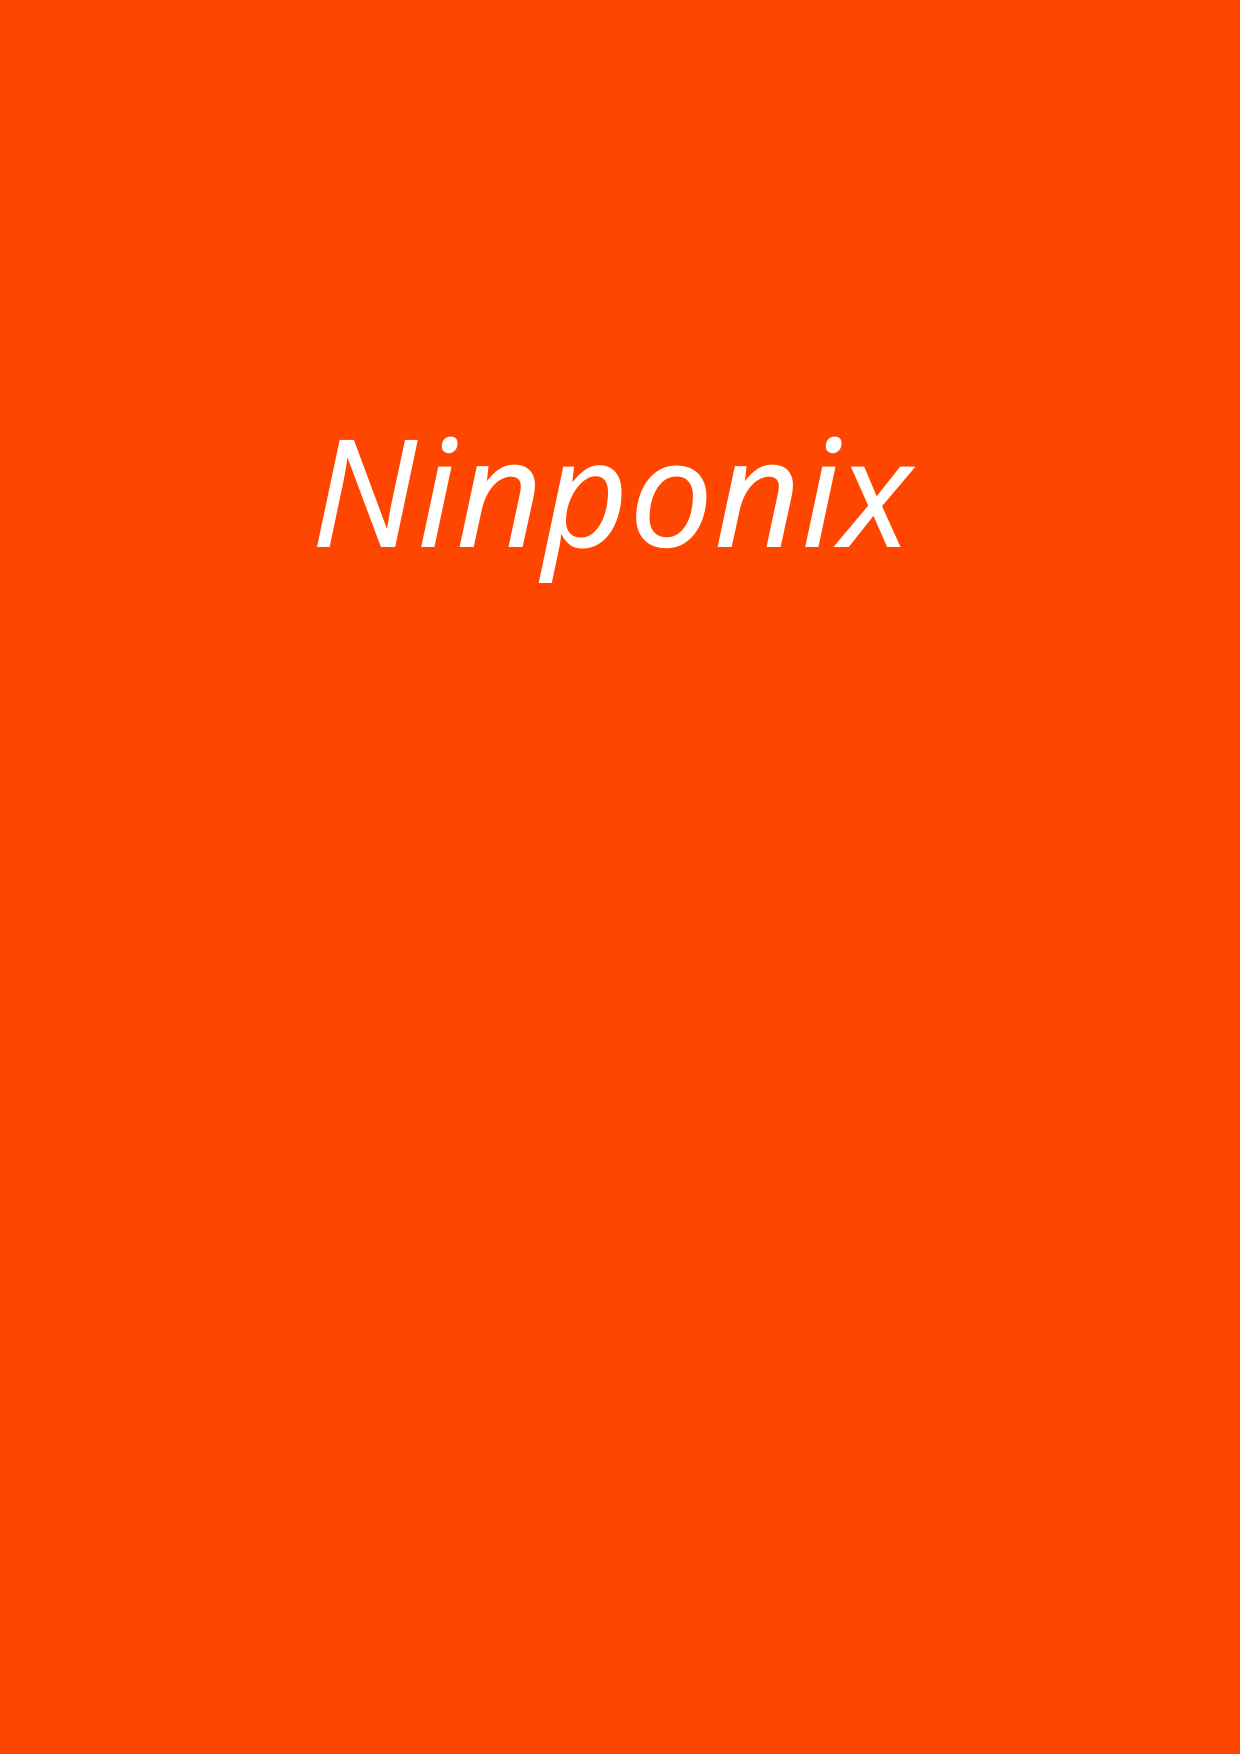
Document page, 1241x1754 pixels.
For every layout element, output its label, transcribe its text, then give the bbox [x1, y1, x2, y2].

text Ninponix [150, 387, 1090, 591]
